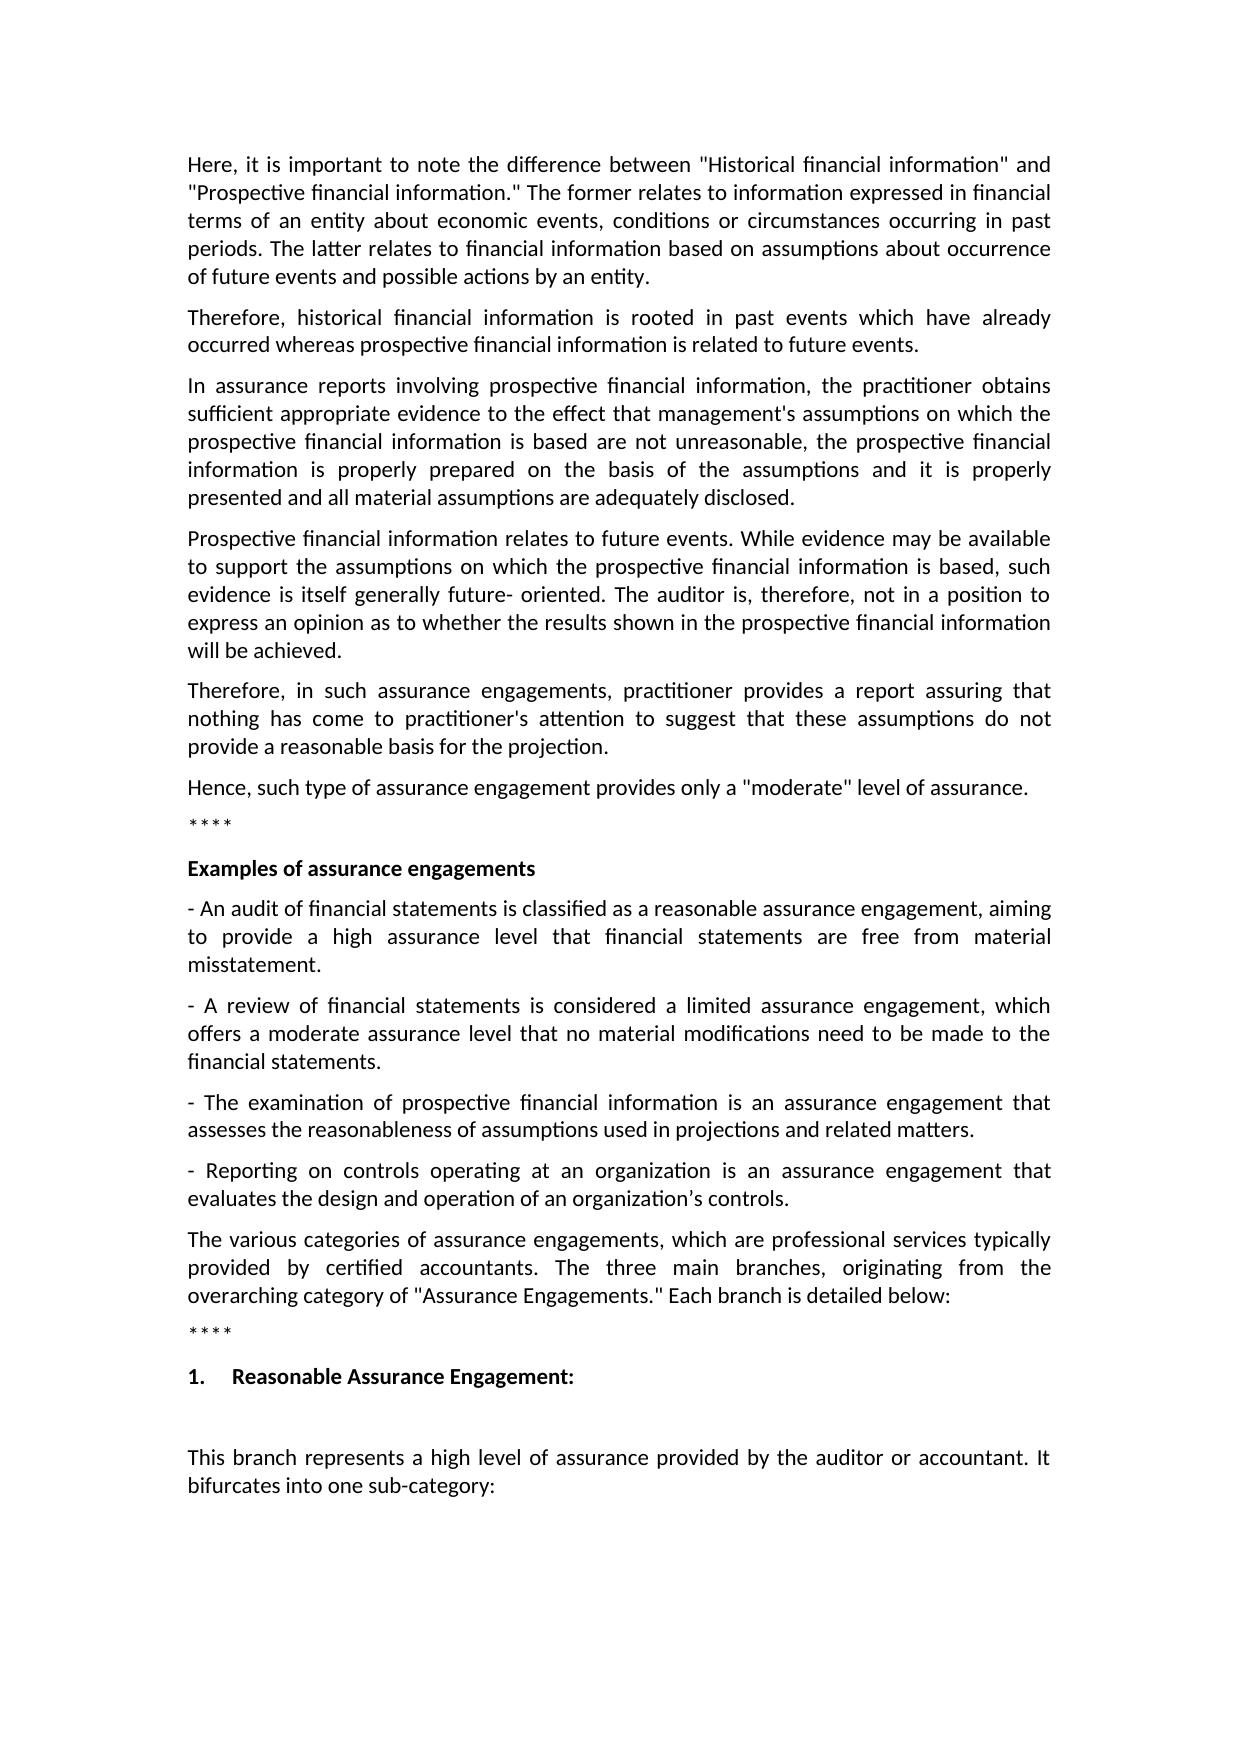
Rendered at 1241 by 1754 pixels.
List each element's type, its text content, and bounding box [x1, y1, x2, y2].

text - The examination of prospective financial information is an assurance engagement that assesses the reasonableness of assumptions used in projections and related matters. [187, 1088, 1053, 1144]
text The various categories of assurance engagements, which are professional services typically provided by certified accountants. The three main branches, originating from the overarching category of "Assurance Engagements." Each branch is detailed below: [187, 1225, 1053, 1309]
text Here, it is important to note the difference between "Historical financial information" and "Prospective financial information." The former relates to information expressed in financial terms of an entity about economic events, conditions or circumstances occurring in past periods. The latter relates to financial information based on assumptions about occurrence of future events and possible actions by an entity. [187, 150, 1053, 290]
text **** [187, 1321, 1053, 1349]
text - An audit of financial statements is classified as a reasonable assurance engagement, aiming to provide a high assurance level that financial statements are free from material misstatement. [187, 894, 1053, 978]
text In assurance reports involving prospective financial information, the practitioner obtains sufficient appropriate evidence to the effect that management's assumptions on which the prospective financial information is based are not unreasonable, the prospective financial information is properly prepared on the basis of the assumptions and it is properly presented and all material assumptions are adequately disclosed. [187, 371, 1053, 511]
text Examples of assurance engagements [187, 854, 1053, 882]
text Prospective financial information relates to future events. While evidence may be available to support the assumptions on which the prospective financial information is based, such evidence is itself generally future- oriented. The auditor is, therefore, not in a position to express an opinion as to whether the results shown in the prospective financial information will be achieved. [187, 524, 1053, 664]
text This branch represents a high level of assurance provided by the auditor or accountant. It bifurcates into one sub-category: [187, 1443, 1053, 1499]
text Therefore, in such assurance engagements, practitioner provides a report assuring that nothing has come to practitioner's attention to suggest that these assumptions do not provide a reasonable basis for the projection. [187, 676, 1053, 760]
text Therefore, historical financial information is rooted in past events which have already occurred whereas prospective financial information is related to future events. [187, 303, 1053, 359]
text - Reporting on controls operating at an organization is an assurance engagement that evaluates the design and operation of an organization’s controls. [187, 1156, 1053, 1212]
text Hence, such type of assurance engagement provides only a "moderate" level of assurance. [187, 773, 1053, 801]
text - A review of financial statements is considered a limited assurance engagement, which offers a moderate assurance level that no material modifications need to be made to the financial statements. [187, 991, 1053, 1075]
text **** [187, 813, 1053, 841]
list Reasonable Assurance Engagement: [187, 1362, 1053, 1390]
